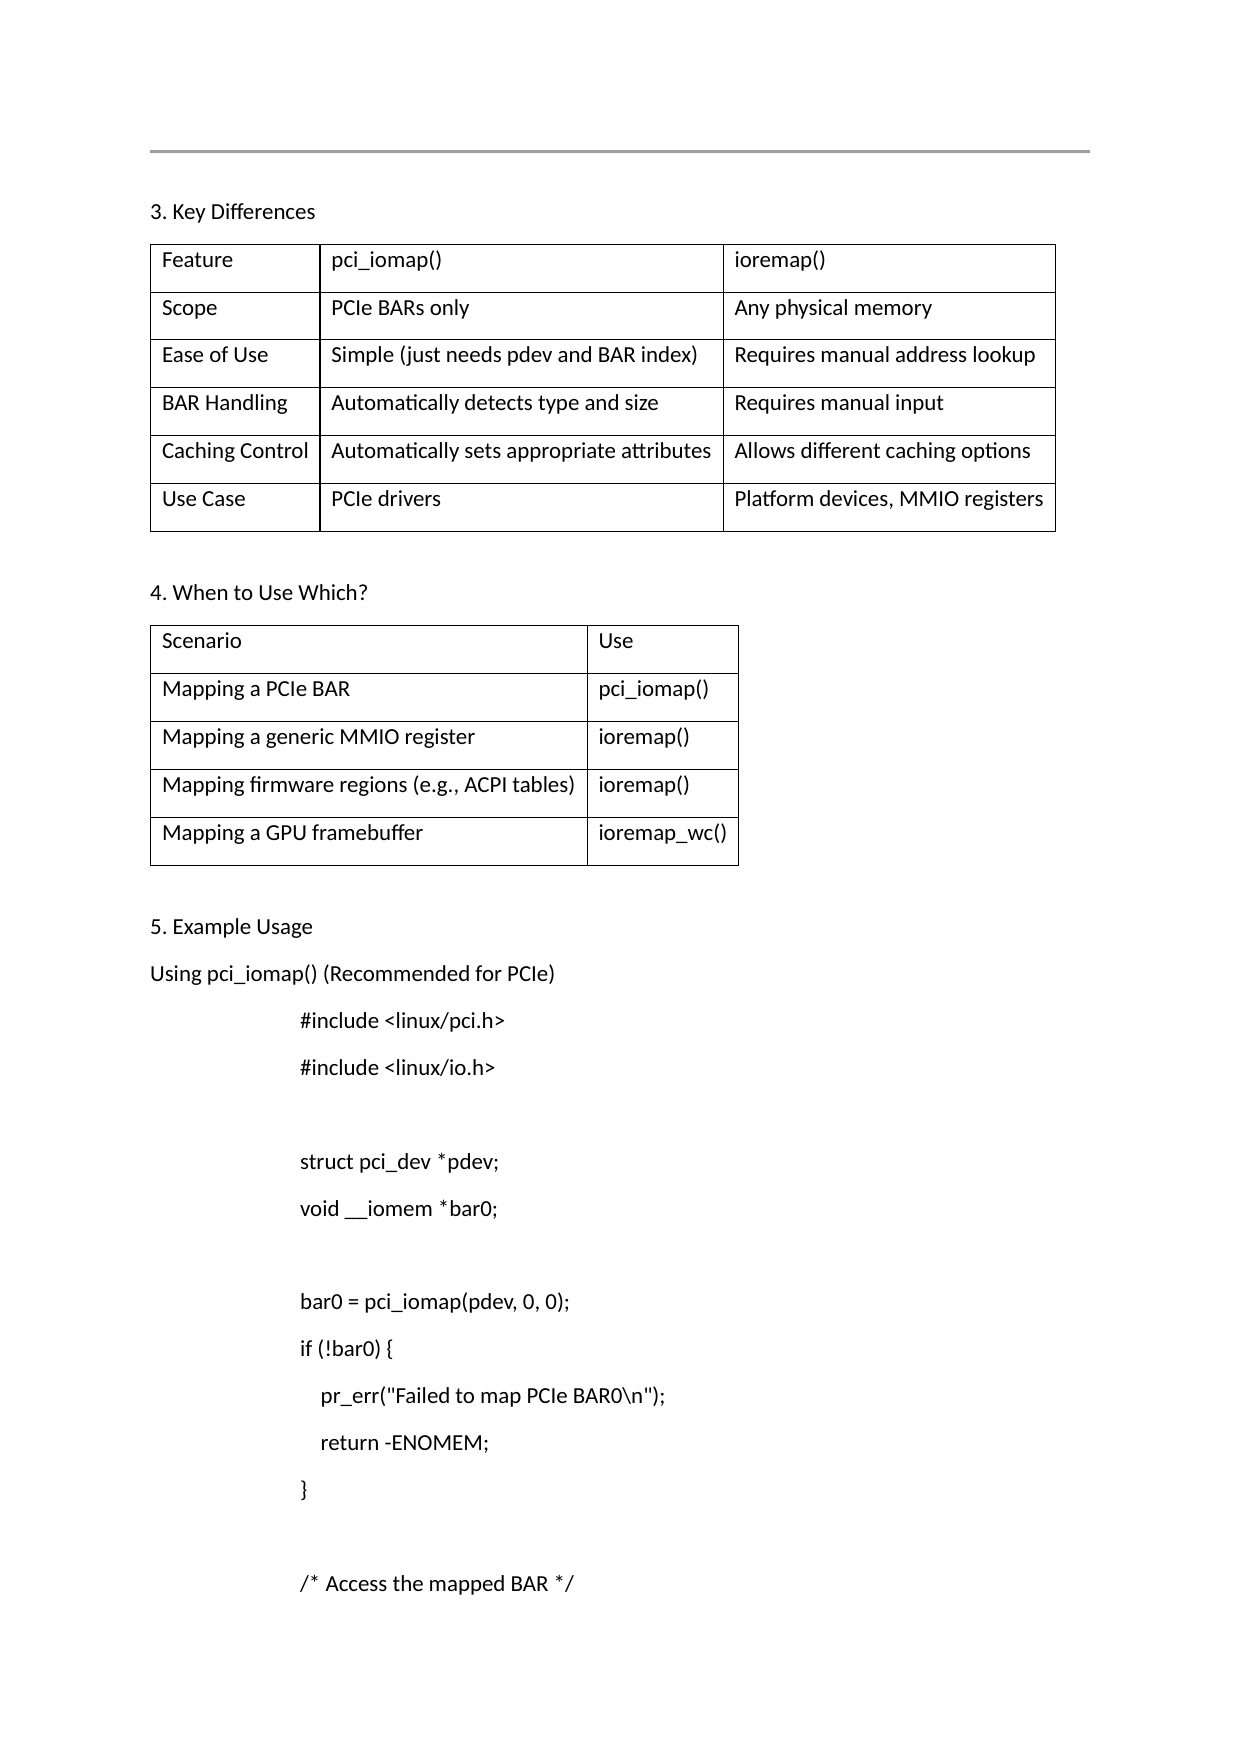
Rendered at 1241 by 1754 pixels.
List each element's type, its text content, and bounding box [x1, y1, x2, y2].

table_header Use [588, 626, 738, 673]
text #include <linux/io.h> [300, 1053, 1090, 1081]
table_header Feature [151, 245, 319, 292]
text if (!bar0) { [300, 1334, 1090, 1362]
text void __iomem *bar0; [300, 1194, 1090, 1222]
table_cell ioremap_wc() [588, 818, 738, 864]
text #include <linux/pci.h> [300, 1006, 1090, 1034]
table_cell Scope [151, 293, 319, 339]
text } [300, 1475, 1090, 1503]
table_cell Any physical memory [724, 293, 1055, 339]
table_cell Automatically sets appropriate attributes [321, 436, 723, 483]
text pr_err("Failed to map PCIe BAR0\n"); [300, 1381, 1090, 1409]
table_cell ioremap() [588, 770, 738, 817]
table_cell ioremap() [588, 722, 738, 769]
table_cell PCIe drivers [321, 484, 723, 531]
table_cell Platform devices, MMIO registers [724, 484, 1055, 531]
table_cell Use Case [151, 484, 319, 531]
text return -ENOMEM; [300, 1428, 1090, 1456]
table_cell Mapping a generic MMIO register [151, 722, 587, 769]
table_cell PCIe BARs only [321, 293, 723, 339]
table_header Scenario [151, 626, 587, 673]
table_cell Requires manual address lookup [724, 340, 1055, 387]
text 5. Example Usage [150, 912, 1090, 940]
table_cell Mapping a GPU framebuffer [151, 818, 587, 864]
table_cell Mapping a PCIe BAR [151, 674, 587, 721]
table_cell Requires manual input [724, 388, 1055, 435]
text /* Access the mapped BAR */ [300, 1569, 1090, 1597]
table_cell Caching Control [151, 436, 319, 483]
table_header pci_iomap() [321, 245, 723, 292]
table_cell Automatically detects type and size [321, 388, 723, 435]
table_cell pci_iomap() [588, 674, 738, 721]
table_cell Ease of Use [151, 340, 319, 387]
text struct pci_dev *pdev; [300, 1147, 1090, 1175]
table_cell Allows different caching options [724, 436, 1055, 483]
table_header ioremap() [724, 245, 1055, 292]
text bar0 = pci_iomap(pdev, 0, 0); [300, 1287, 1090, 1315]
table_cell Simple (just needs pdev and BAR index) [321, 340, 723, 387]
table_cell Mapping firmware regions (e.g., ACPI tables) [151, 770, 587, 817]
text Using pci_iomap() (Recommended for PCIe) [150, 959, 1090, 987]
table_cell BAR Handling [151, 388, 319, 435]
text 4. When to Use Which? [150, 578, 1090, 607]
text 3. Key Differences [150, 197, 1090, 225]
